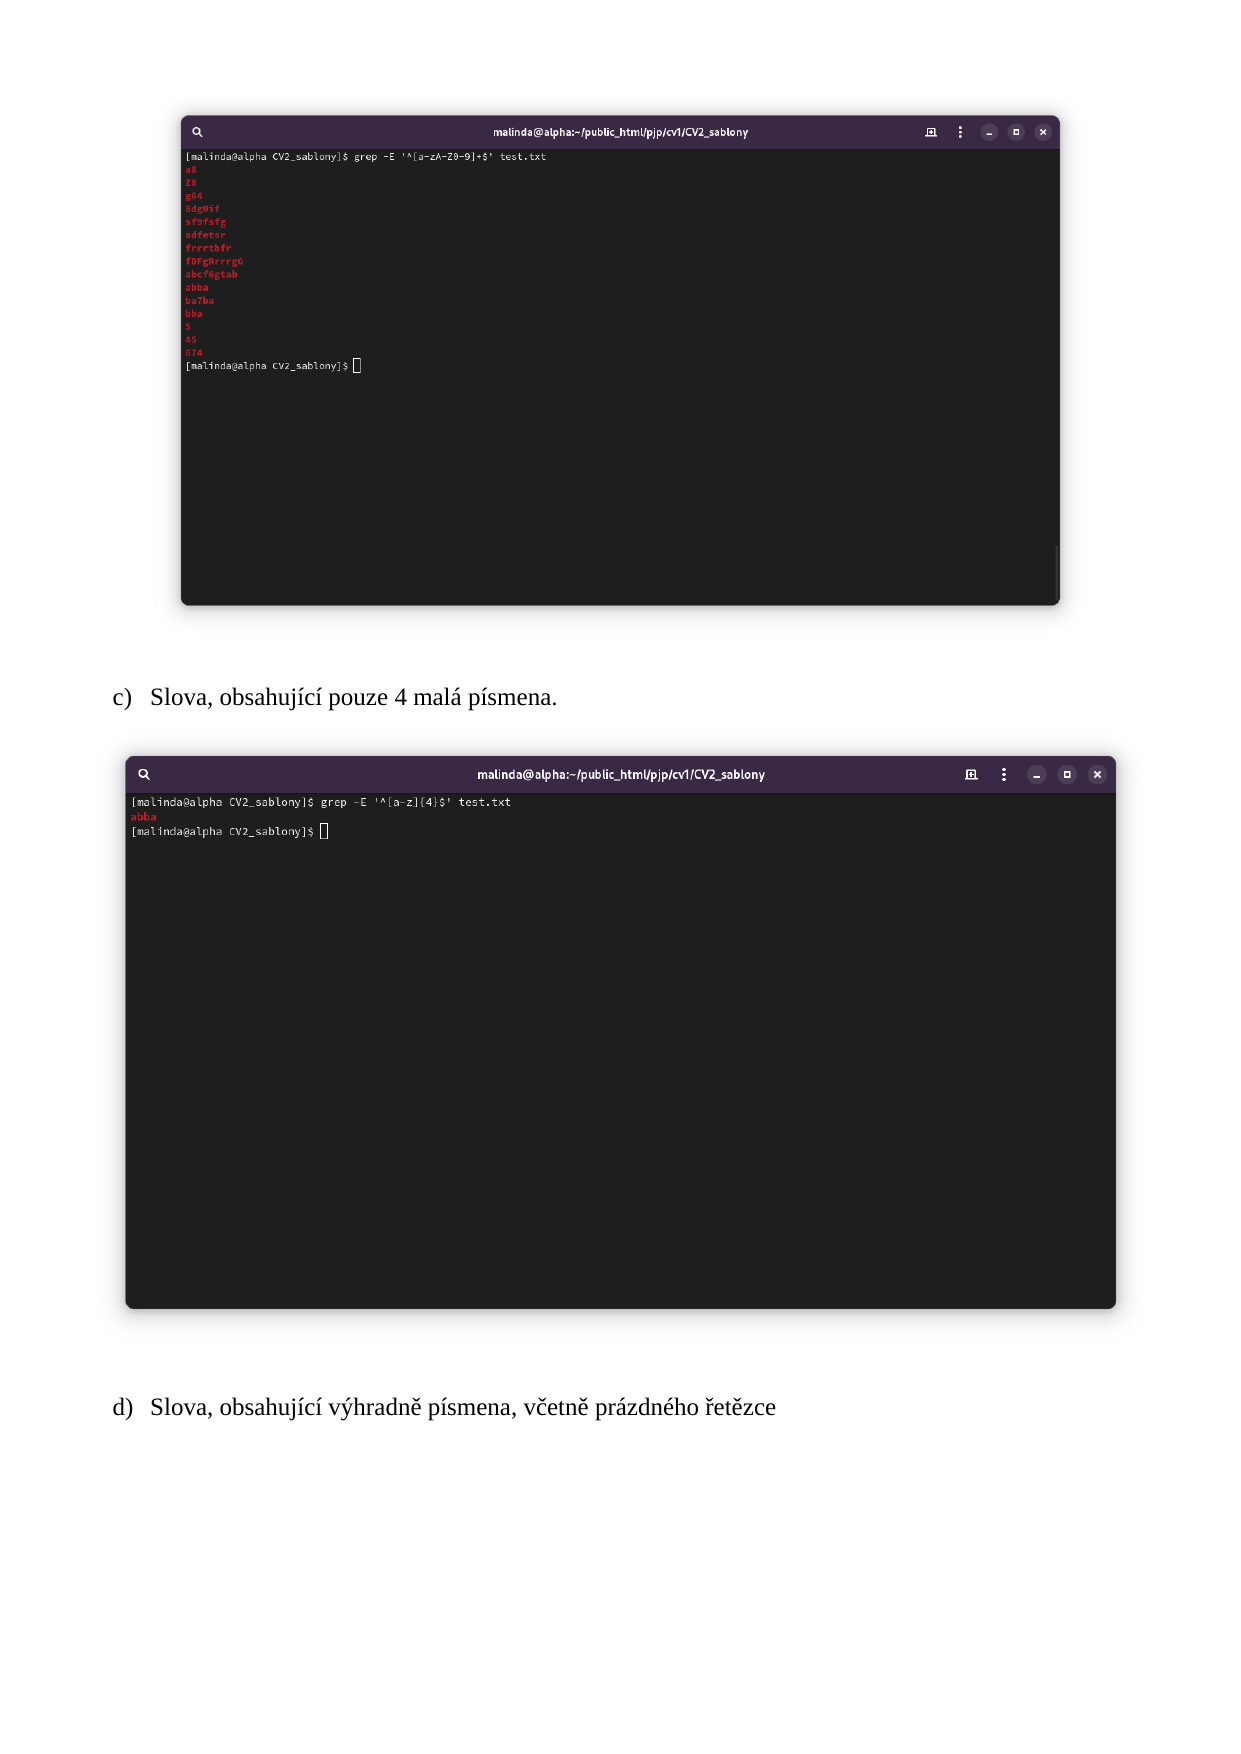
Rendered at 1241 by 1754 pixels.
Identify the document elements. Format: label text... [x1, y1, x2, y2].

picture [75, 711, 1166, 1364]
list Slova, obsahující výhradně písmena, včetně prázdného řetězce [112, 1392, 1165, 1421]
picture [136, 75, 1104, 654]
list Slova, obsahující pouze 4 malá písmena. [112, 682, 1165, 711]
